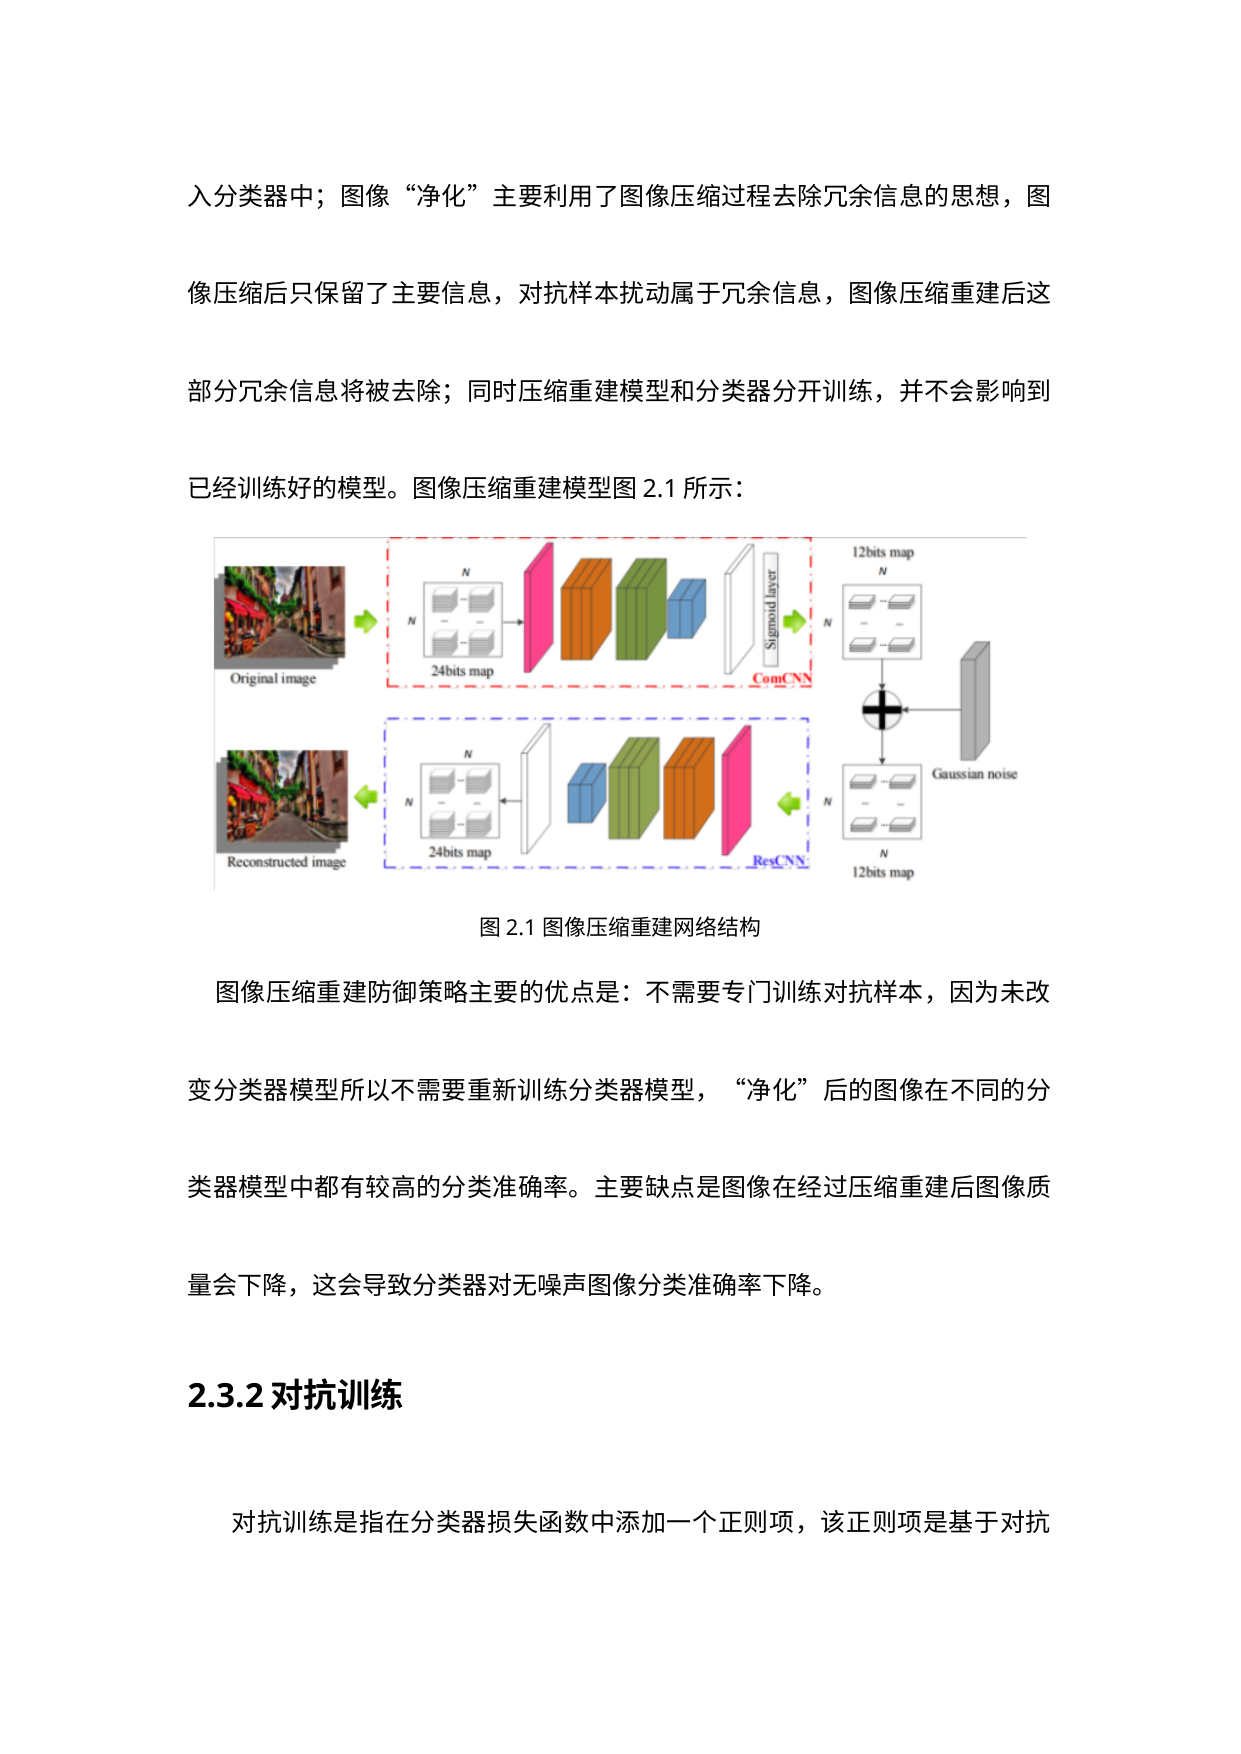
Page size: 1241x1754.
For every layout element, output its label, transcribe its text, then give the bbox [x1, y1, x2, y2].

text 图2.1 图像压缩重建网络结构 [187, 910, 1053, 942]
text 对抗训练是指在分类器损失函数中添加一个正则项，该正则项是基于对抗样本引发损失的建模。分类器模型使用这种新的损失函数进行训练可以提高模型对对抗样本的泛化能力。实际操作是在原始模型训练集中添加对抗样本，进而提升模型对于对抗样本扰动的健壮性。使用FGSM作为对抗训练模型损失函数修改如下： [187, 1488, 1053, 1553]
subtitle 2.3.2对抗训练 [187, 1361, 1053, 1426]
picture [213, 537, 1027, 891]
text 图像压缩重建防御策略主要的优点是：不需要专门训练对抗样本，因为未改变分类器模型所以不需要重新训练分类器模型，“净化”后的图像在不同的分类器模型中都有较高的分类准确率。主要缺点是图像在经过压缩重建后图像质量会下降，这会导致分类器对无噪声图像分类准确率下降。 [187, 958, 1053, 1316]
